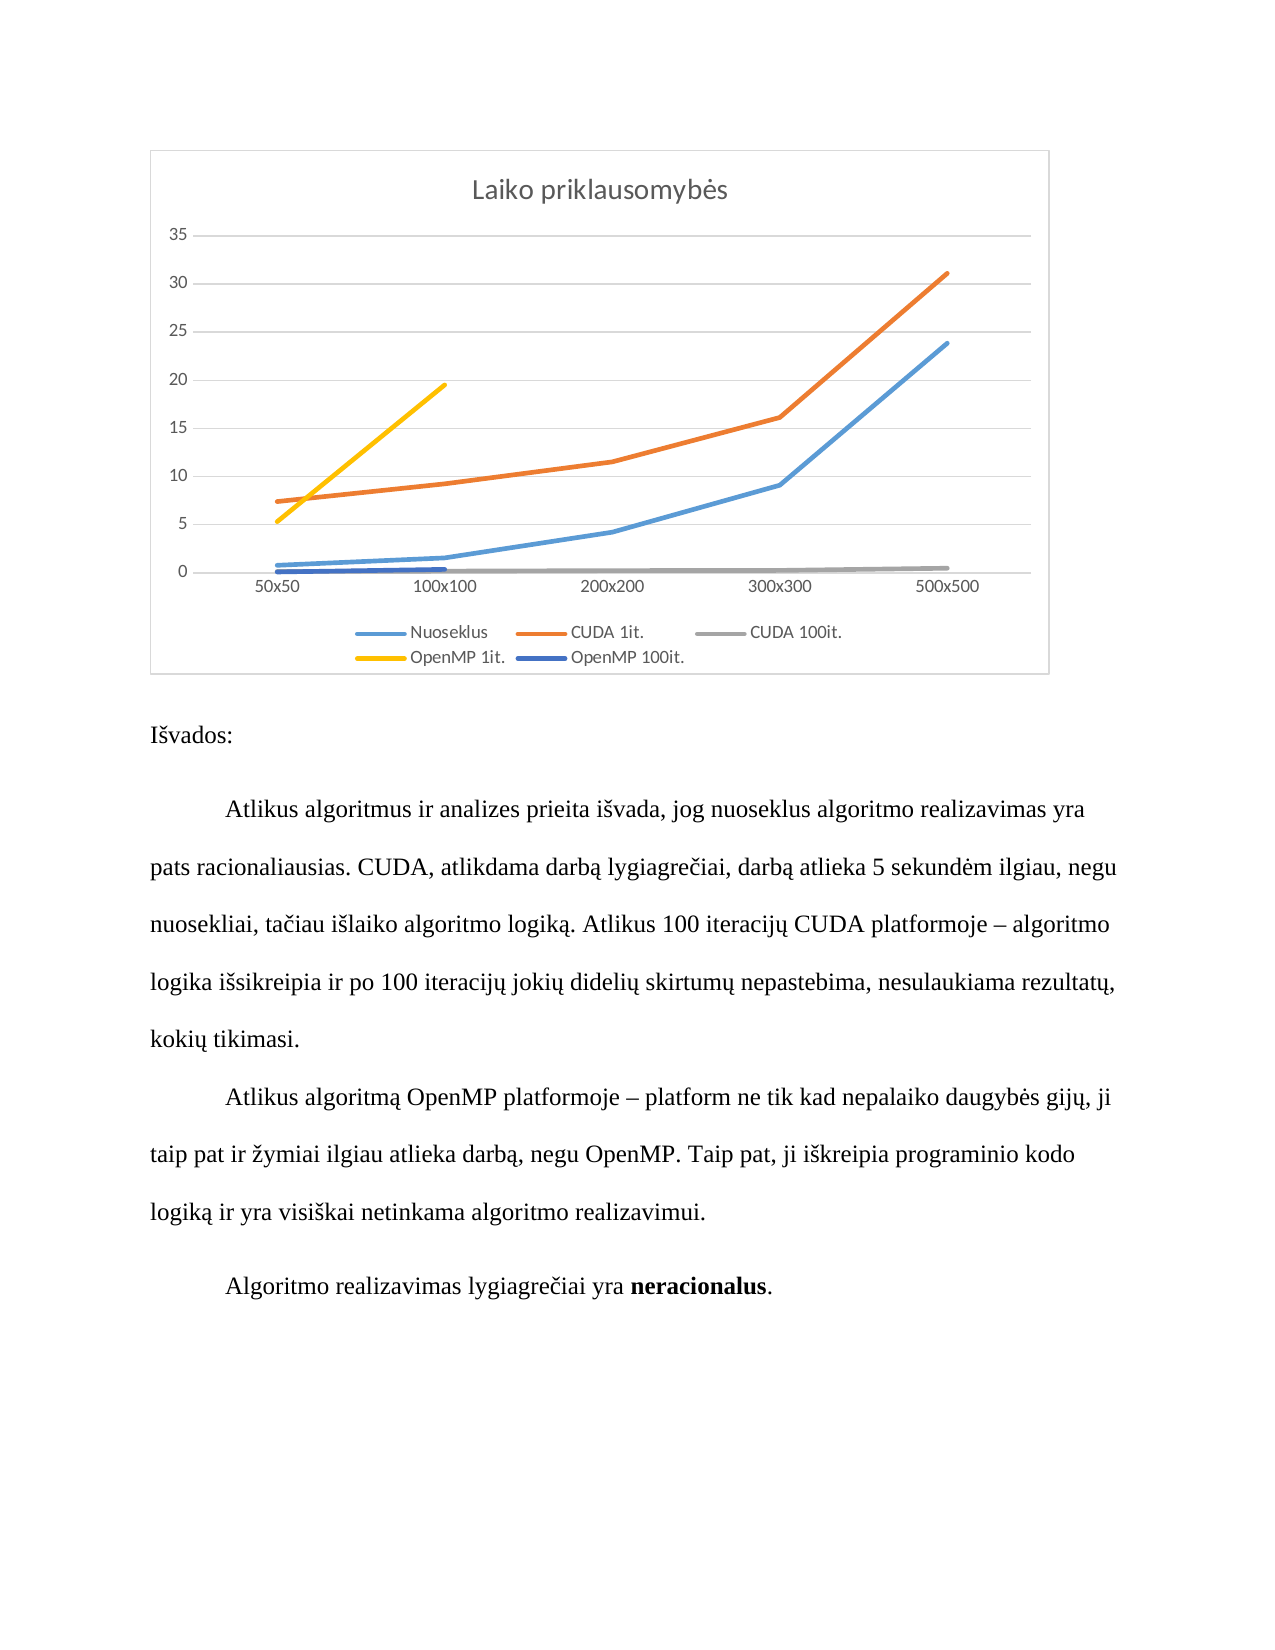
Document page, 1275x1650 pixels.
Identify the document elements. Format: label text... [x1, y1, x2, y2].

text Atlikus algoritmus ir analizes prieita išvada, jog nuoseklus algoritmo realizavimas yra pats racionaliausias. CUDA, atlikdama darbą lygiagrečiai, darbą atlieka 5 sekundėm ilgiau, negu nuosekliai, tačiau išlaiko algoritmo logiką. Atlikus 100 iteracijų CUDA platformoje – algoritmo logika išsikreipia ir po 100 iteracijų jokių didelių skirtumų nepastebima, nesulaukiama rezultatų, kokių tikimasi. Atlikus algoritmą OpenMP platformoje – platform ne tik kad nepalaiko daugybės gijų, ji taip pat ir žymiai ilgiau atlieka darbą, negu OpenMP. Taip pat, ji iškreipia programinio kodo logiką ir yra visiškai netinkama algoritmo realizavimui. [150, 794, 1125, 1226]
text Išvados: [150, 720, 1125, 749]
text Algoritmo realizavimas lygiagrečiai yra neracionalus. [150, 1271, 1125, 1300]
